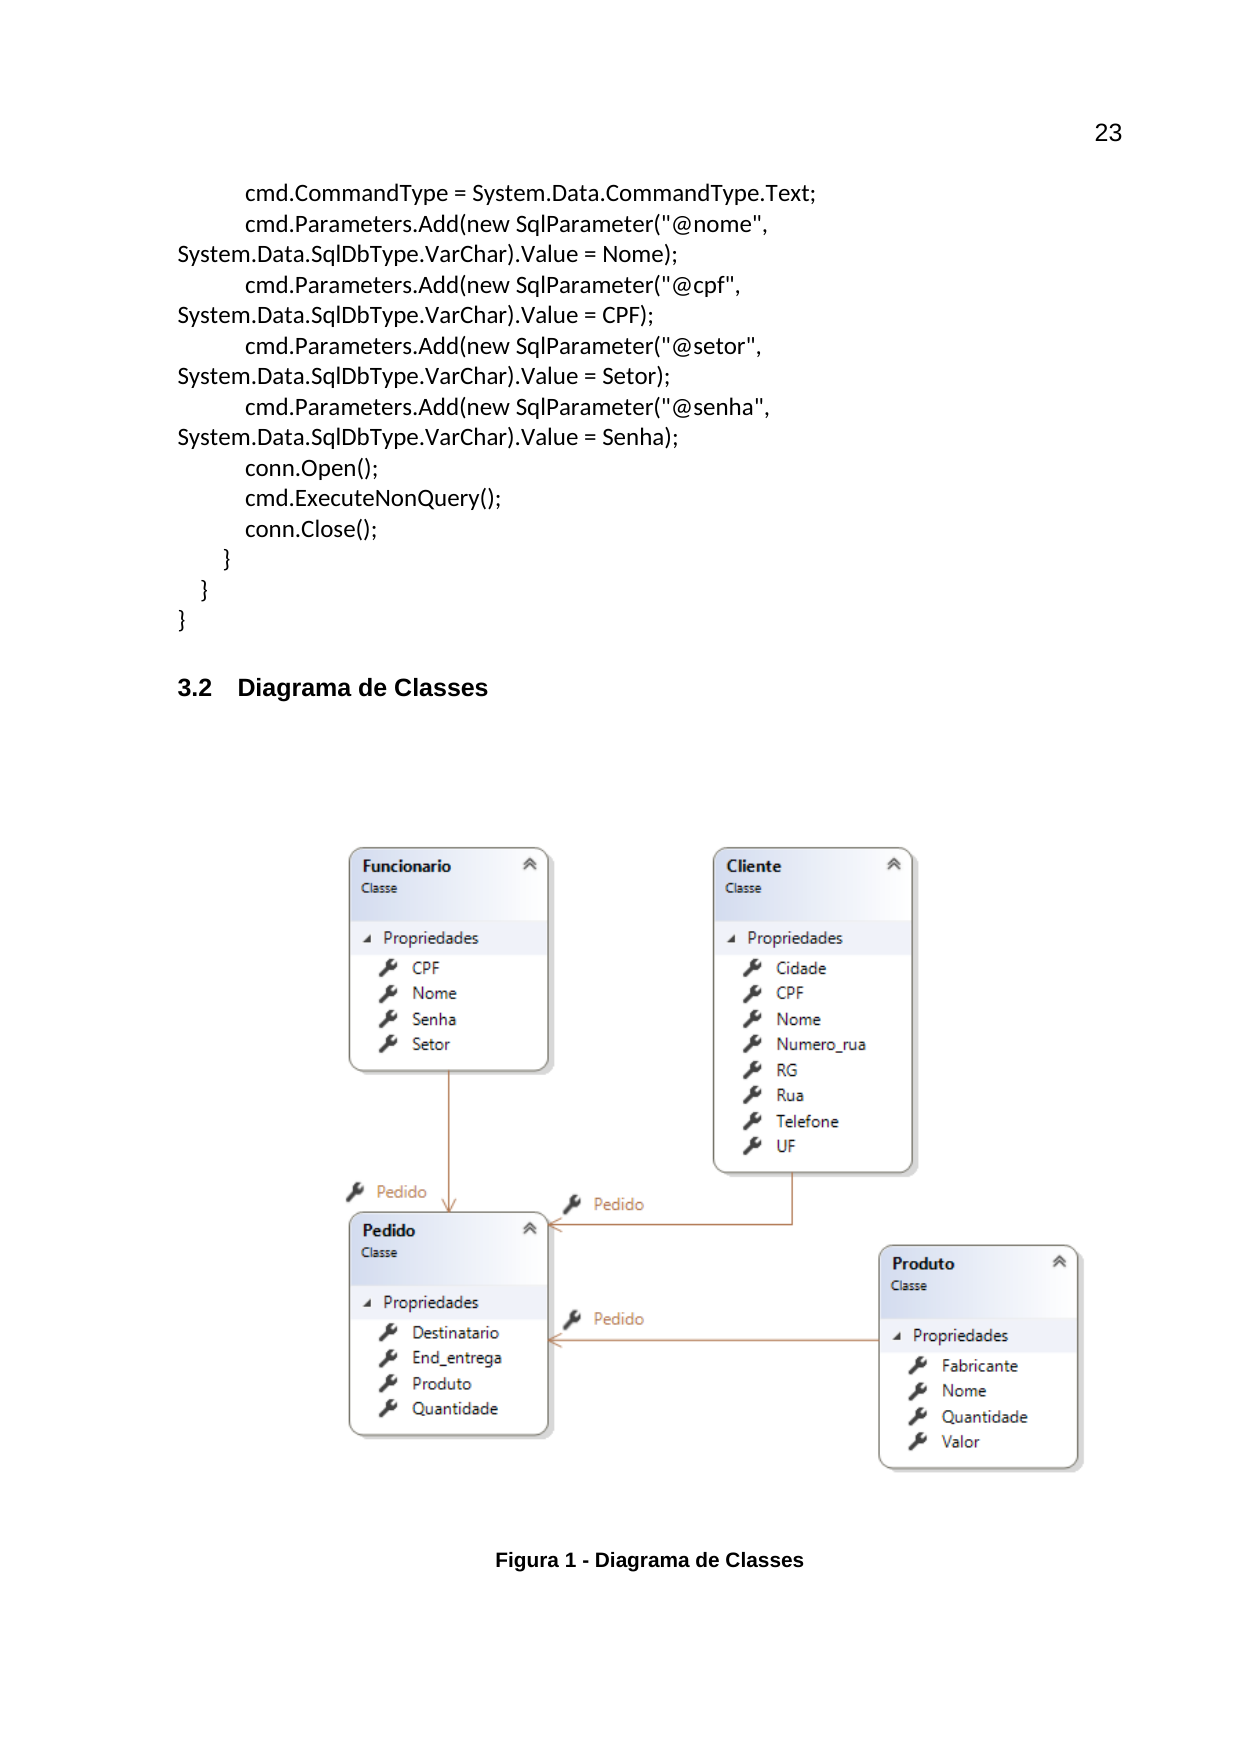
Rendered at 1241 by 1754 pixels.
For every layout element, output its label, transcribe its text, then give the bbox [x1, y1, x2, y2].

text conn.Close(); [177, 513, 1122, 543]
text cmd.CommandType = System.Data.CommandType.Text; [177, 177, 1122, 208]
text } [177, 574, 1122, 604]
text conn.Open(); [177, 452, 1122, 482]
text } [177, 543, 1122, 574]
text cmd.ExecuteNonQuery(); [177, 482, 1122, 513]
text cmd.Parameters.Add(new SqlParameter("@cpf", System.Data.SqlDbType.VarChar).Value = CPF); [177, 269, 1122, 330]
picture [251, 839, 1182, 1496]
text cmd.Parameters.Add(new SqlParameter("@nome", System.Data.SqlDbType.VarChar).Value = Nome); [177, 208, 1122, 269]
subtitle Diagrama de Classes [177, 672, 1122, 701]
text cmd.Parameters.Add(new SqlParameter("@setor", System.Data.SqlDbType.VarChar).Value = Setor); [177, 330, 1122, 391]
text cmd.Parameters.Add(new SqlParameter("@senha", System.Data.SqlDbType.VarChar).Value = Senha); [177, 391, 1122, 452]
text Figura 1 - Diagrama de Classes [177, 1547, 1122, 1571]
text } [177, 604, 1122, 635]
